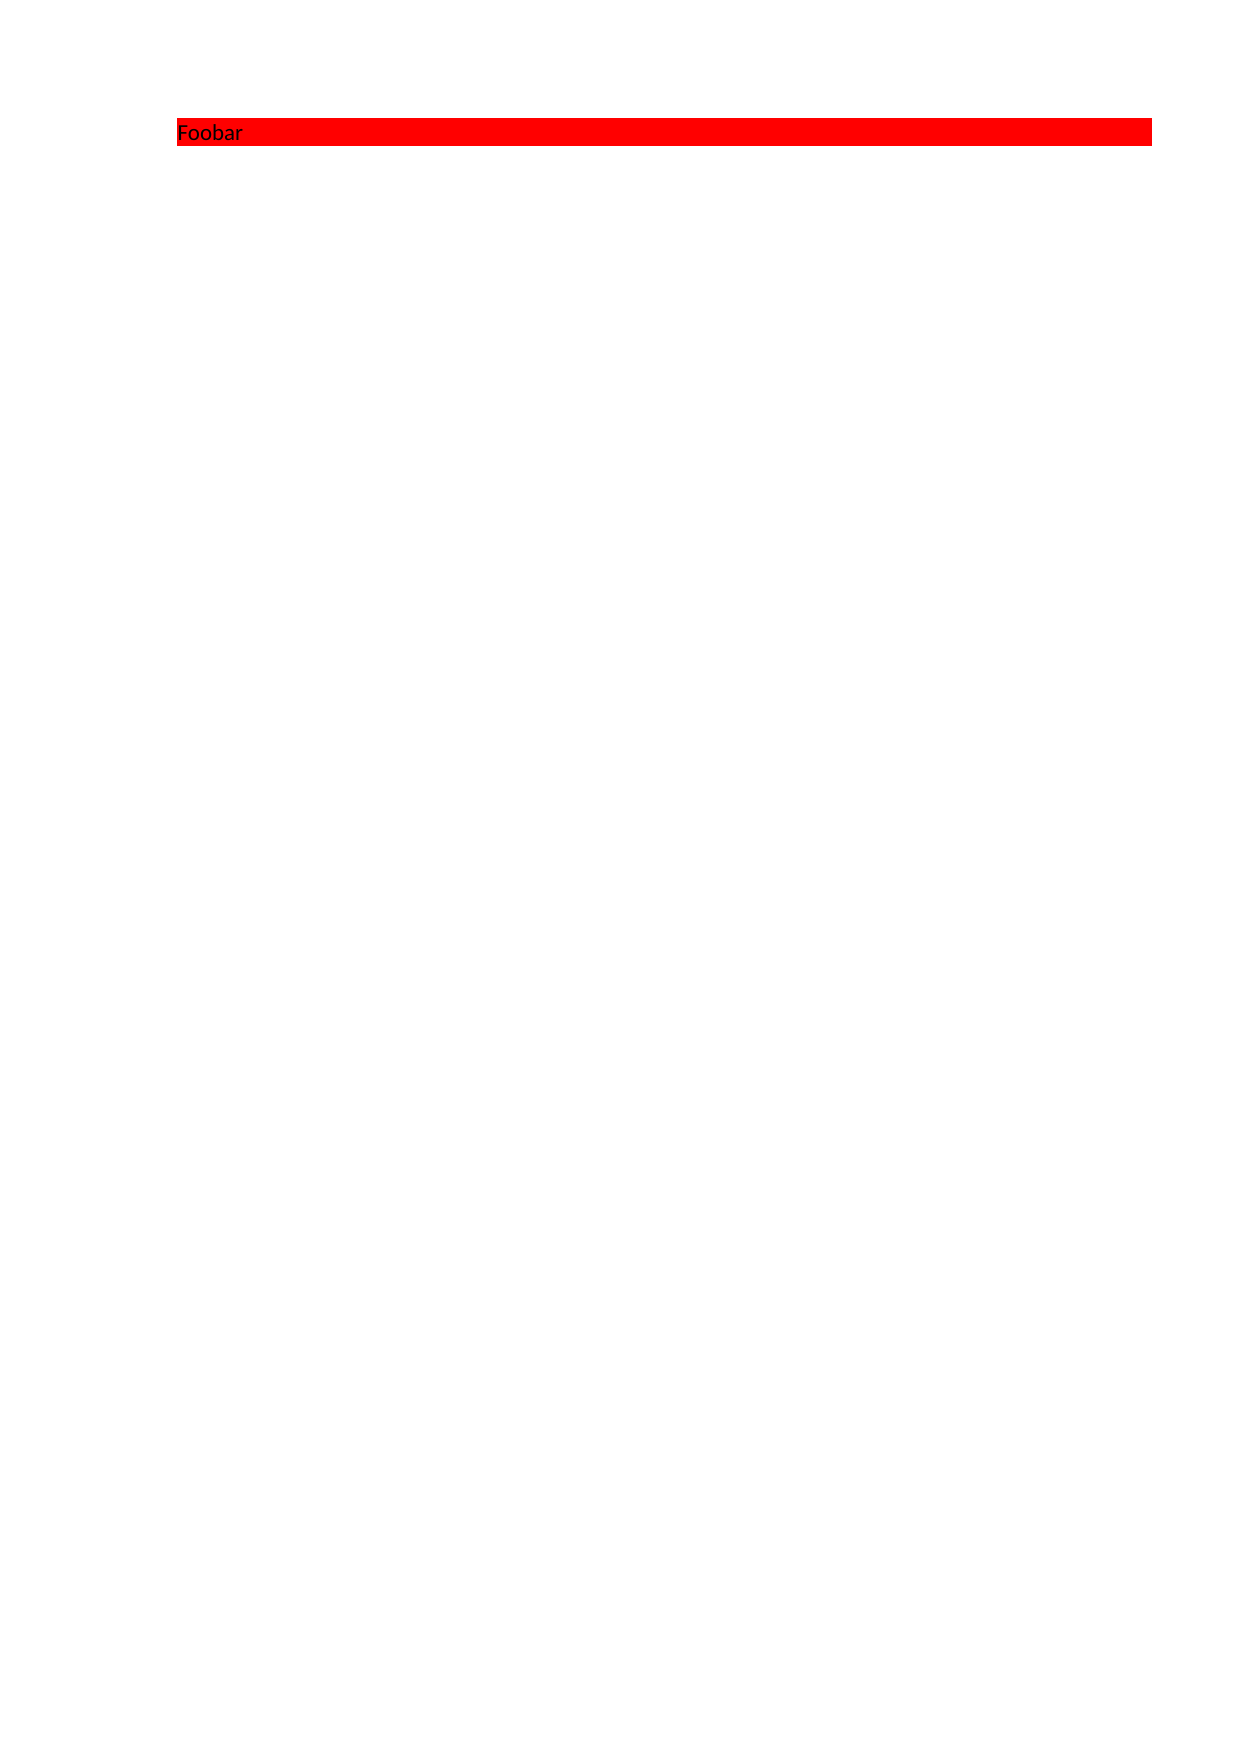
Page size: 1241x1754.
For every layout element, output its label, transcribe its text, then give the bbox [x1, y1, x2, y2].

text Foobar [243, 118, 1152, 146]
